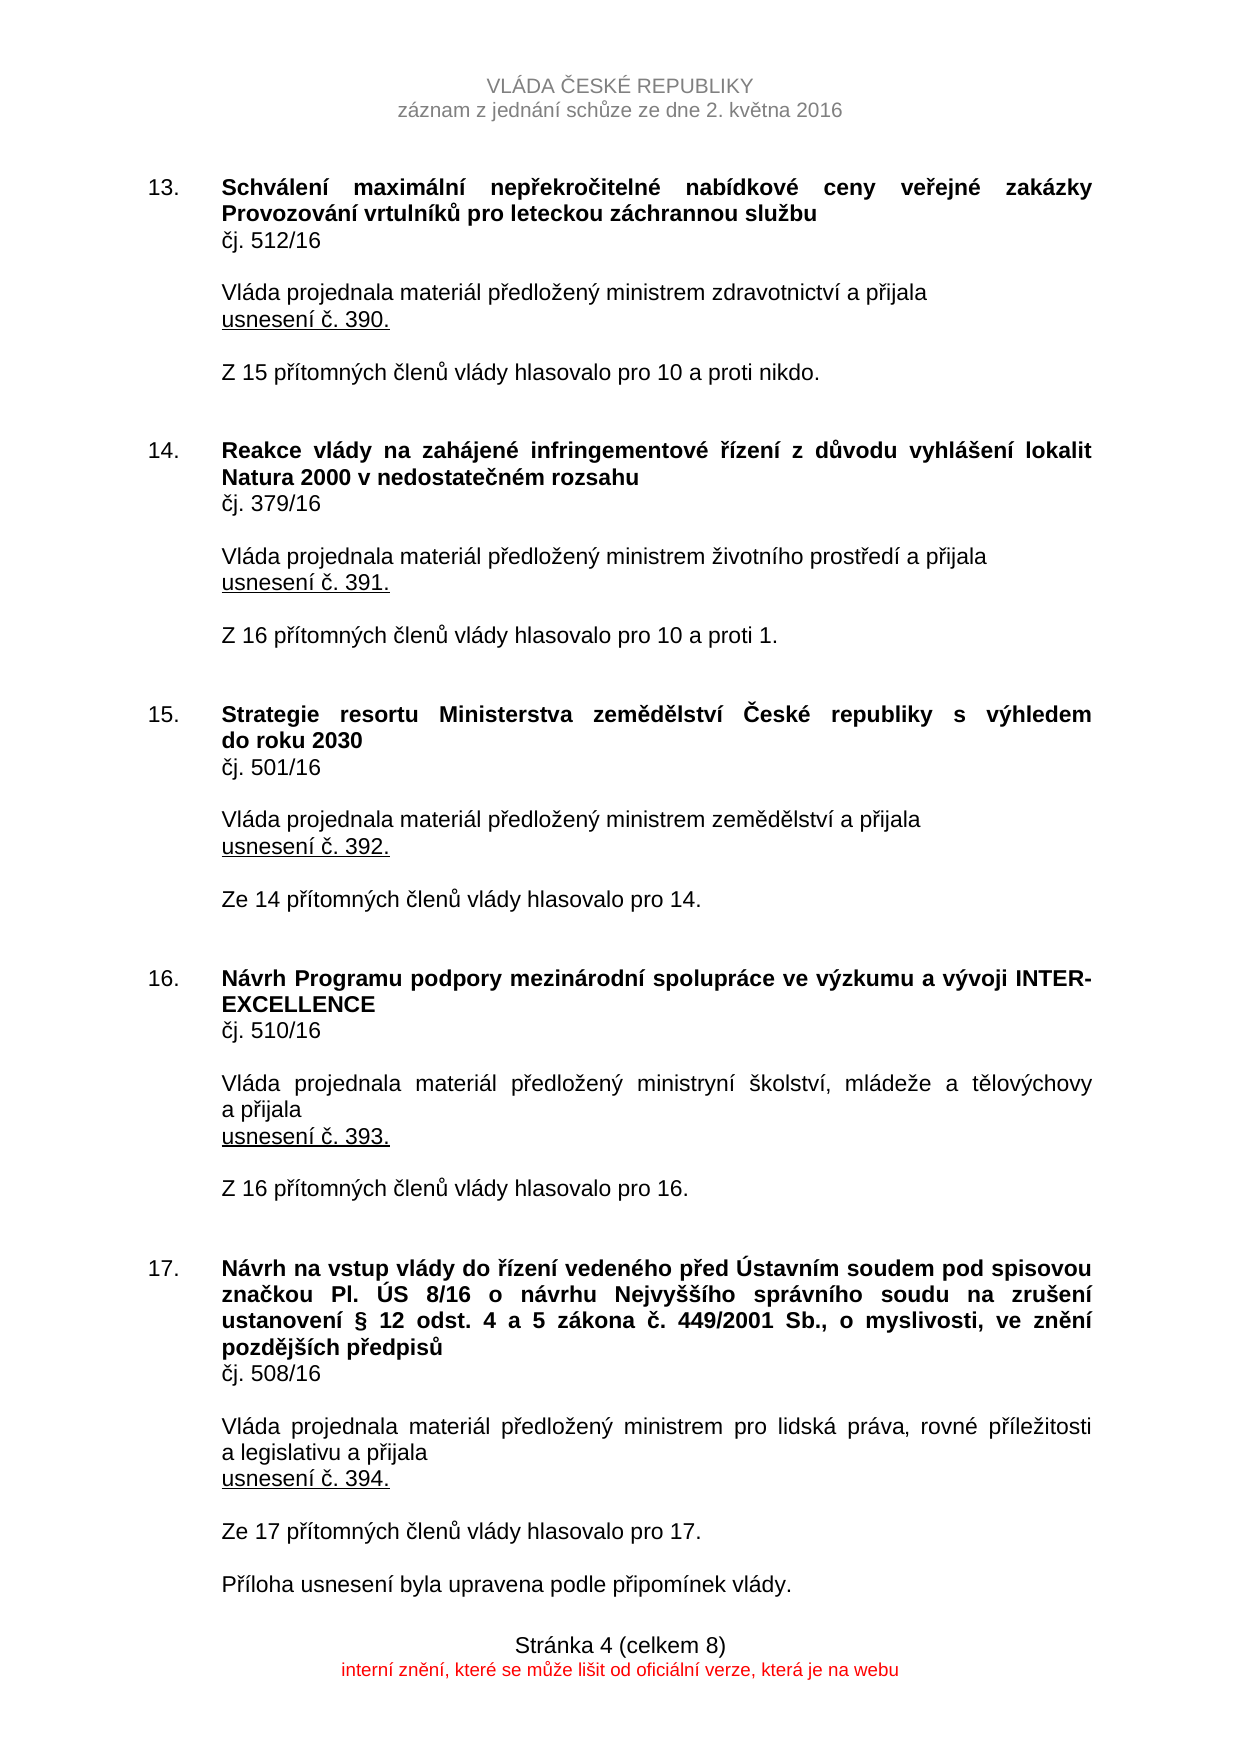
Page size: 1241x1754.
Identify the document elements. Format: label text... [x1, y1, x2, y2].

text Vláda projednala materiál předložený ministryní školství‚ mládeže a tělovýchovy a přijala [148, 1070, 1093, 1123]
text čj. 379/16 [148, 490, 1093, 517]
text Ze 17 přítomných členů vlády hlasovalo pro 17. [148, 1518, 1093, 1544]
text Z 16 přítomných členů vlády hlasovalo pro 10 a proti 1. [148, 622, 1093, 648]
text Vláda projednala materiál předložený ministrem zemědělství a přijala [148, 806, 1093, 833]
text Vláda projednala materiál předložený ministrem zdravotnictví a přijala [148, 279, 1093, 306]
text 16. Návrh Programu podpory mezinárodní spolupráce ve výzkumu a vývoji INTER-EXCELLENCE [148, 964, 1093, 1017]
text usnesení č. 394. [148, 1465, 1093, 1492]
text čj. 501/16 [148, 754, 1093, 780]
text 15. Strategie resortu Ministerstva zemědělství České republiky s výhledem do roku 2030 [148, 701, 1093, 754]
text 13. Schválení maximální nepřekročitelné nabídkové ceny veřejné zakázky Provozování vrtulníků pro leteckou záchrannou službu [148, 174, 1093, 227]
text 14. Reakce vlády na zahájené infringementové řízení z důvodu vyhlášení lokalit Natura 2000 v nedostatečném rozsahu [148, 437, 1093, 490]
text Vláda projednala materiál předložený ministrem pro lidská práva‚ rovné příležitosti a legislativu a přijala [148, 1413, 1093, 1465]
text čj. 508/16 [148, 1360, 1093, 1386]
text čj. 512/16 [148, 227, 1093, 253]
text usnesení č. 390. [148, 306, 1093, 332]
text Příloha usnesení byla upravena podle připomínek vlády. [148, 1571, 1093, 1597]
text čj. 510/16 [148, 1017, 1093, 1044]
text Z 15 přítomných členů vlády hlasovalo pro 10 a proti nikdo. [148, 358, 1093, 385]
text usnesení č. 392. [148, 833, 1093, 859]
text Vláda projednala materiál předložený ministrem životního prostředí a přijala [148, 543, 1093, 569]
text Z 16 přítomných členů vlády hlasovalo pro 16. [148, 1175, 1093, 1202]
text usnesení č. 391. [148, 569, 1093, 596]
text 17. Návrh na vstup vlády do řízení vedeného před Ústavním soudem pod spisovou značkou Pl. ÚS 8/16 o návrhu Nejvyššího správního soudu na zrušení ustanovení § 12 odst. 4 a 5 zákona č. 449/2001 Sb., o myslivosti, ve znění pozdějších předpisů [148, 1254, 1093, 1360]
text usnesení č. 393. [148, 1123, 1093, 1149]
text Ze 14 přítomných členů vlády hlasovalo pro 14. [148, 886, 1093, 912]
